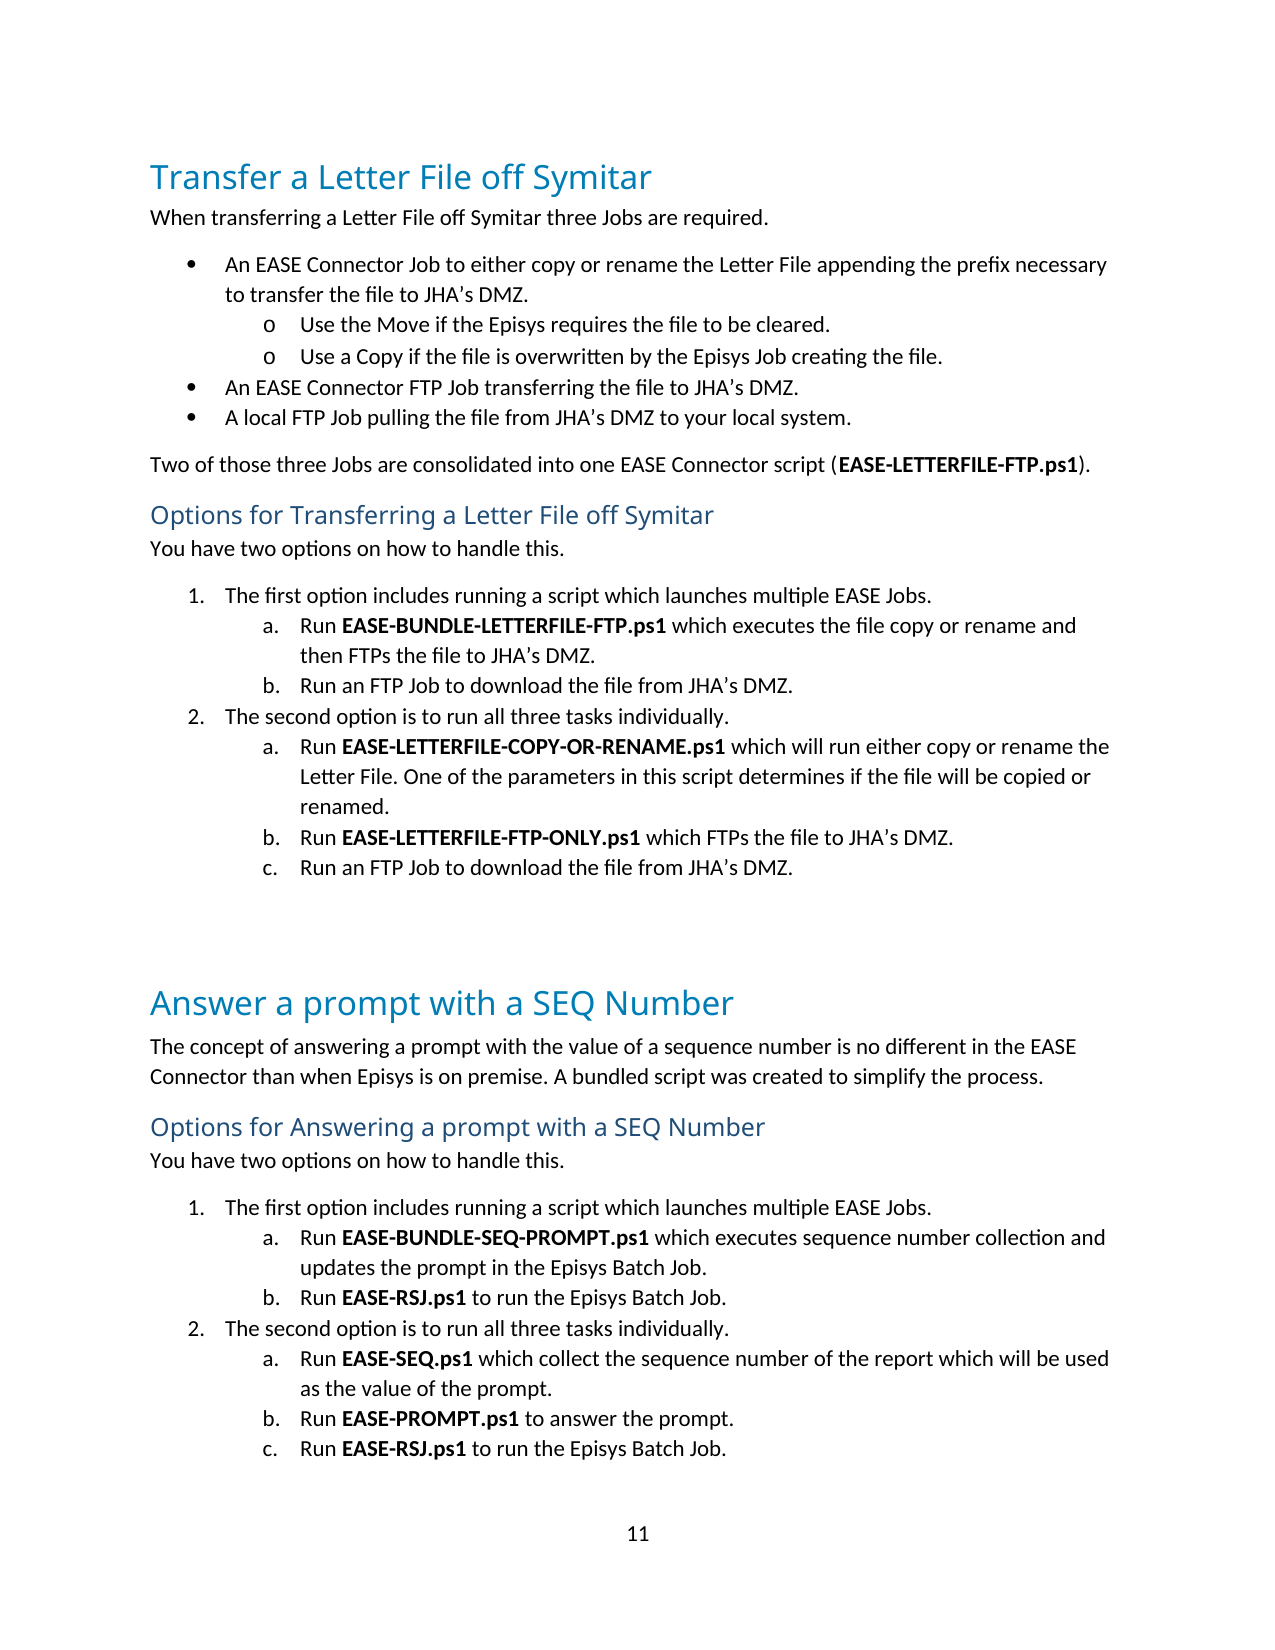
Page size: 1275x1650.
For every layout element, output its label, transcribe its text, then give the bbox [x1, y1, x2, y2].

text You have two options on how to handle this. [150, 1146, 1125, 1174]
subtitle Answer a prompt with a SEQ Number [150, 980, 1125, 1025]
text The concept of answering a prompt with the value of a sequence number is no different in the EASE Connector than when Episys is on premise. A bundled script was created to simplify the process. [150, 1032, 1125, 1090]
list The first option includes running a script which launches multiple EASE Jobs. [187, 1193, 1125, 1221]
list The second option is to run all three tasks individually. [187, 1314, 1125, 1342]
subtitle Options for Transferring a Letter File off Symitar [150, 497, 1125, 531]
list The second option is to run all three tasks individually. [187, 702, 1125, 730]
list An EASE Connector FTP Job transferring the file to JHA’s DMZ. [187, 373, 1125, 401]
list A local FTP Job pulling the file from JHA’s DMZ to your local system. [187, 403, 1125, 432]
list An EASE Connector Job to either copy or rename the Letter File appending the prefix necessary to transfer the file to JHA’s DMZ. [187, 250, 1125, 308]
text You have two options on how to handle this. [150, 534, 1125, 562]
list Run EASE-LETTERFILE-FTP-ONLY.ps1 which FTPs the file to JHA’s DMZ. [262, 823, 1125, 851]
list Run EASE-BUNDLE-LETTERFILE-FTP.ps1 which executes the file copy or rename and then FTPs the file to JHA’s DMZ. [262, 611, 1125, 669]
list Run EASE-LETTERFILE-COPY-OR-RENAME.ps1 which will run either copy or rename the Letter File. One of the parameters in this script determines if the file will be copied or renamed. [262, 732, 1125, 820]
list The first option includes running a script which launches multiple EASE Jobs. [187, 581, 1125, 609]
subtitle Transfer a Letter File off Symitar [150, 154, 1125, 199]
list Run EASE-BUNDLE-SEQ-PROMPT.ps1 which executes sequence number collection and updates the prompt in the Episys Batch Job. [262, 1223, 1125, 1281]
subtitle Options for Answering a prompt with a SEQ Number [150, 1109, 1125, 1143]
text Two of those three Jobs are consolidated into one EASE Connector script (EASE-LETTERFILE-FTP.ps1). [150, 450, 1125, 478]
list Use a Copy if the file is overwritten by the Episys Job creating the file. [262, 342, 1125, 371]
text When transferring a Letter File off Symitar three Jobs are required. [150, 203, 1125, 231]
list Run EASE-SEQ.ps1 which collect the sequence number of the report which will be used as the value of the prompt. [262, 1344, 1125, 1402]
list Use the Move if the Episys requires the file to be cleared. [262, 310, 1125, 339]
list Run EASE-RSJ.ps1 to run the Episys Batch Job. [262, 1283, 1125, 1311]
list Run EASE-PROMPT.ps1 to answer the prompt. [262, 1404, 1125, 1432]
list Run an FTP Job to download the file from JHA’s DMZ. [262, 853, 1125, 881]
list Run EASE-RSJ.ps1 to run the Episys Batch Job. [262, 1434, 1125, 1462]
list Run an FTP Job to download the file from JHA’s DMZ. [262, 672, 1125, 699]
